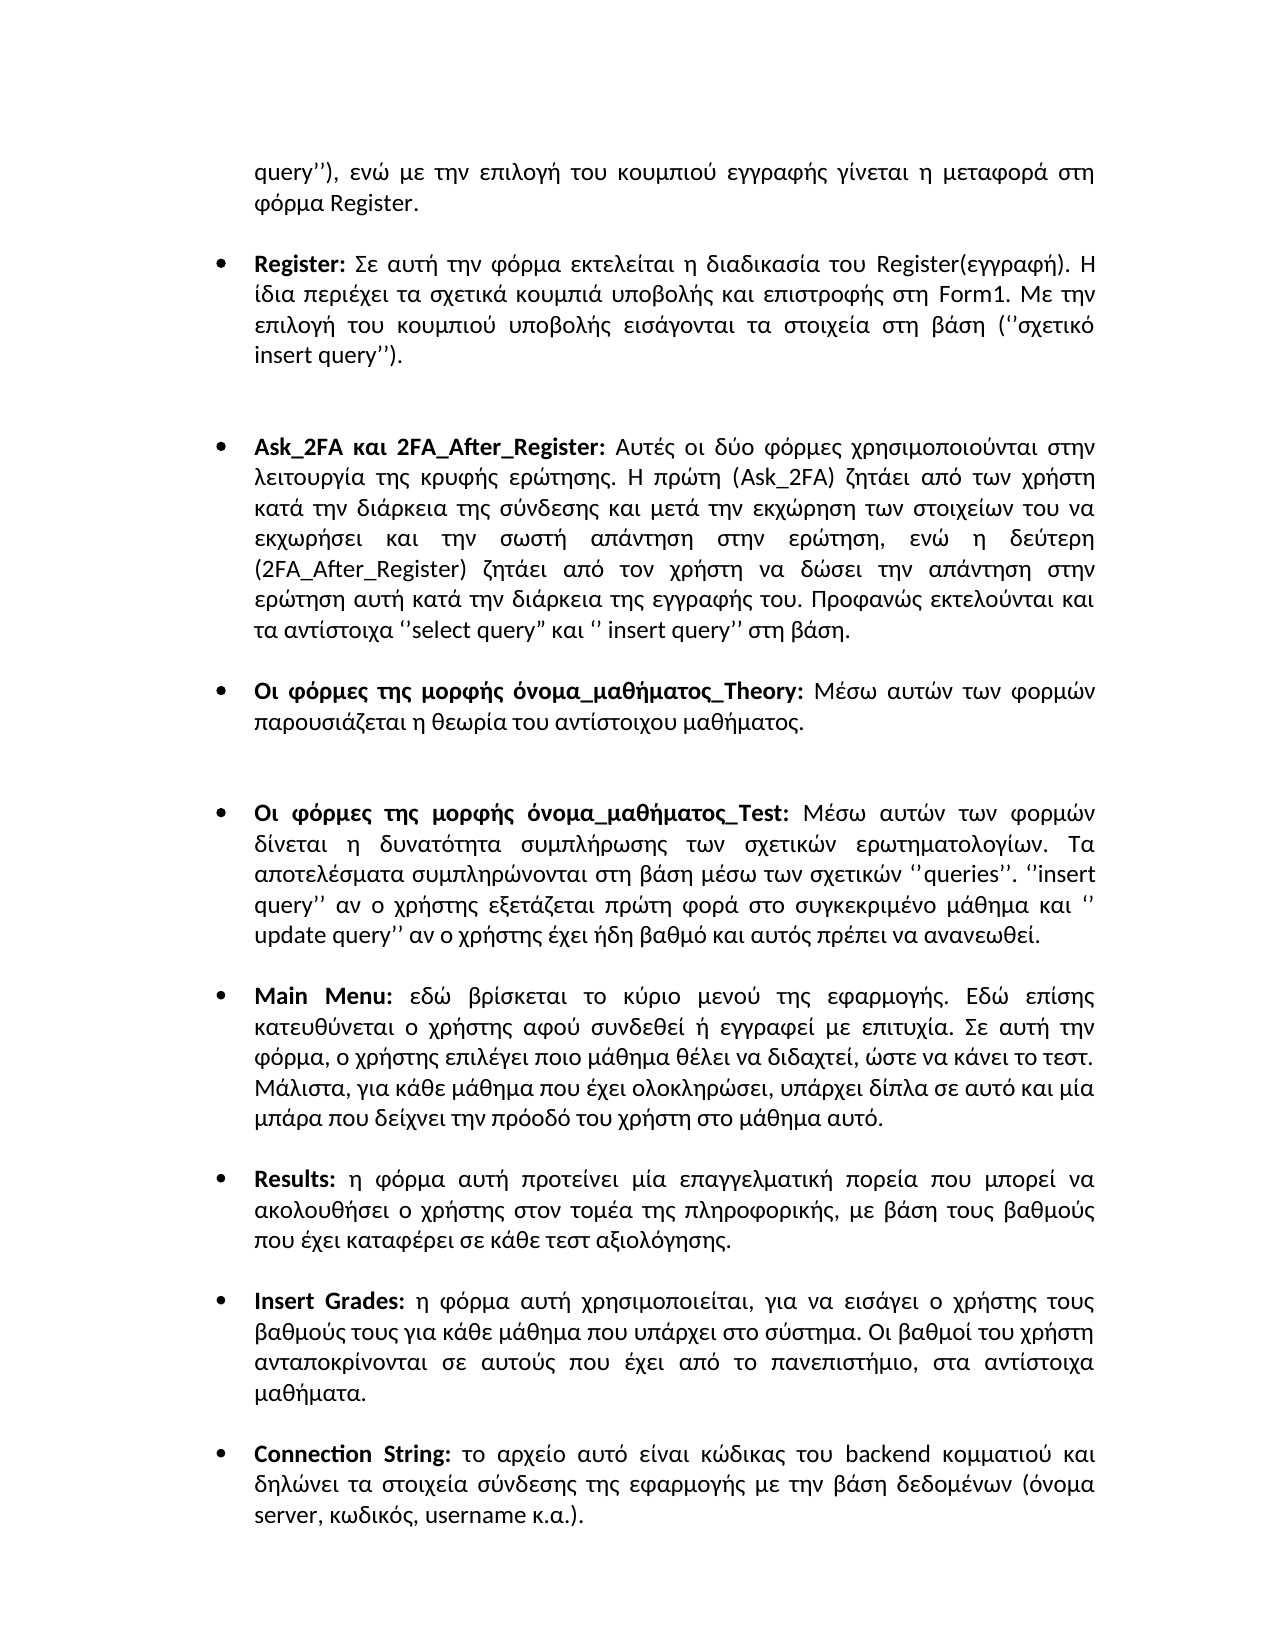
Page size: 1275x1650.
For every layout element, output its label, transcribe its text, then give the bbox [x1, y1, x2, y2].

list Main Menu: εδώ βρίσκεται το κύριο μενού της εφαρμογής. Εδώ επίσης κατευθύνεται ο χρήστης αφού συνδεθεί ή εγγραφεί με επιτυχία. Σε αυτή την φόρμα, ο χρήστης επιλέγει ποιο μάθημα θέλει να διδαχτεί, ώστε να κάνει το τεστ. Μάλιστα, για κάθε μάθημα που έχει ολοκληρώσει, υπάρχει δίπλα σε αυτό και μία μπάρα που δείχνει την πρόοδό του χρήστη στο μάθημα αυτό. [217, 980, 1096, 1133]
list Ask_2FA και 2FA_After_Register: Αυτές οι δύο φόρμες χρησιμοποιούνται στην λειτουργία της κρυφής ερώτησης. Η πρώτη (Ask_2FA) ζητάει από των χρήστη κατά την διάρκεια της σύνδεσης και μετά την εκχώρηση των στοιχείων του να εκχωρήσει και την σωστή απάντηση στην ερώτηση, ενώ η δεύτερη (2FA_After_Register) ζητάει από τον χρήστη να δώσει την απάντηση στην ερώτηση αυτή κατά την διάρκεια της εγγραφής του. Προφανώς εκτελούνται και τα αντίστοιχα ‘’select query” και ‘’ insert query’’ στη βάση. [217, 431, 1096, 644]
list Results: η φόρμα αυτή προτείνει μία επαγγελματική πορεία που μπορεί να ακολουθήσει ο χρήστης στον τομέα της πληροφορικής, με βάση τους βαθμούς που έχει καταφέρει σε κάθε τεστ αξιολόγησης. [217, 1163, 1096, 1255]
list Οι φόρμες της μορφής όνομα_μαθήματος_Theory: Μέσω αυτών των φορμών παρουσιάζεται η θεωρία του αντίστοιχου μαθήματος. [217, 675, 1096, 736]
list Insert Grades: η φόρμα αυτή χρησιμοποιείται, για να εισάγει ο χρήστης τους βαθμούς τους για κάθε μάθημα που υπάρχει στο σύστημα. Οι βαθμοί του χρήστη ανταποκρίνονται σε αυτούς που έχει από το πανεπιστήμιο, στα αντίστοιχα μαθήματα. [217, 1286, 1096, 1408]
list Οι φόρμες της μορφής όνομα_μαθήματος_Test: Μέσω αυτών των φορμών δίνεται η δυνατότητα συμπλήρωσης των σχετικών ερωτηματολογίων. Τα αποτελέσματα συμπληρώνονται στη βάση μέσω των σχετικών ‘’queries’’. ‘’insert query’’ αν ο χρήστης εξετάζεται πρώτη φορά στο συγκεκριμένο μάθημα και ‘’ update query’’ αν ο χρήστης έχει ήδη βαθμό και αυτός πρέπει να ανανεωθεί. [217, 797, 1096, 950]
list Connection String: το αρχείο αυτό είναι κώδικας του backend κομματιού και δηλώνει τα στοιχεία σύνδεσης της εφαρμογής με την βάση δεδομένων (όνομα server, κωδικός, username κ.α.). [217, 1438, 1096, 1530]
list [217, 156, 1096, 217]
list Register: Σε αυτή την φόρμα εκτελείται η διαδικασία του Register(εγγραφή). Η ίδια περιέχει τα σχετικά κουμπιά υποβολής και επιστροφής στη Form1. Με την επιλογή του κουμπιού υποβολής εισάγονται τα στοιχεία στη βάση (‘’σχετικό insert query’’). [217, 248, 1096, 370]
